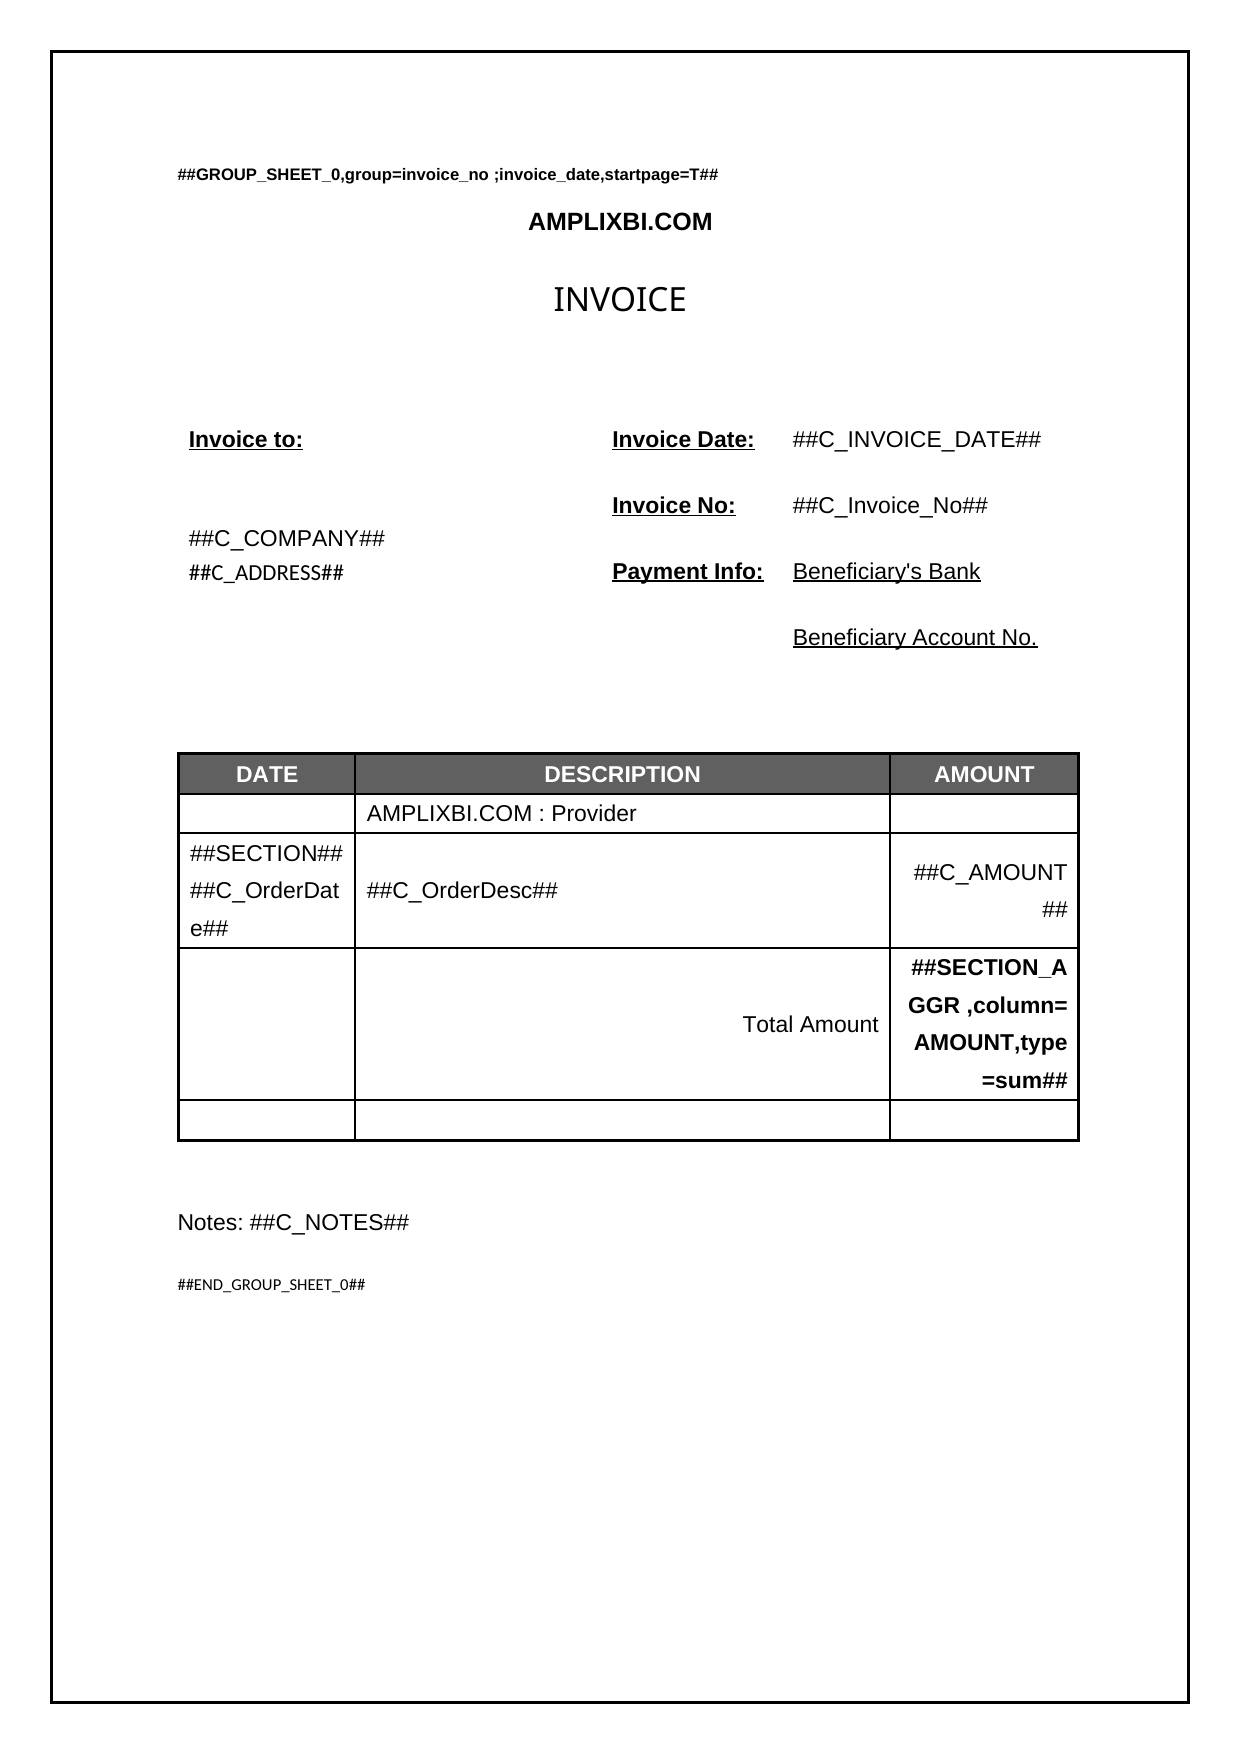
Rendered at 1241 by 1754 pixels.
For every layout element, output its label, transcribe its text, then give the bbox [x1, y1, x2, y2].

table_header ##C_INVOICE_DATE## ##C_Invoice_No## Beneficiary's Bank Beneficiary Account No. [781, 426, 1126, 698]
table_header AMOUNT [891, 755, 1077, 793]
table_cell [891, 795, 1077, 832]
text AMPLIXBI.COM [177, 207, 1063, 236]
table_header Invoice to: ##C_COMPANY## ##C_ADDRESS## [177, 426, 601, 698]
table_header DATE [180, 755, 354, 793]
table_cell [356, 1101, 889, 1138]
table_cell ##C_OrderDesc## [356, 834, 889, 947]
table_header Invoice Date: Invoice No: Payment Info: [601, 426, 781, 698]
text ##END_GROUP_SHEET_0## [177, 1266, 1063, 1303]
table_header DESCRIPTION [356, 755, 889, 793]
table_cell ##SECTION## ##C_OrderDate## [180, 834, 354, 947]
text ##GROUP_SHEET_0,group=invoice_no ;invoice_date,startpage=T## [177, 164, 1063, 184]
table_cell [891, 1101, 1077, 1138]
table_cell ##C_AMOUNT## [891, 834, 1077, 947]
table_cell ##SECTION_AGGR ,column=AMOUNT,type=sum## [891, 949, 1077, 1099]
table_cell [180, 795, 354, 832]
table_cell AMPLIXBI.COM : Provider [356, 795, 889, 832]
text Notes: ##C_NOTES## [177, 1204, 1063, 1241]
table_cell [180, 1101, 354, 1138]
table_cell Total Amount [356, 949, 889, 1099]
table_cell [180, 949, 354, 1099]
text INVOICE [177, 261, 1063, 336]
